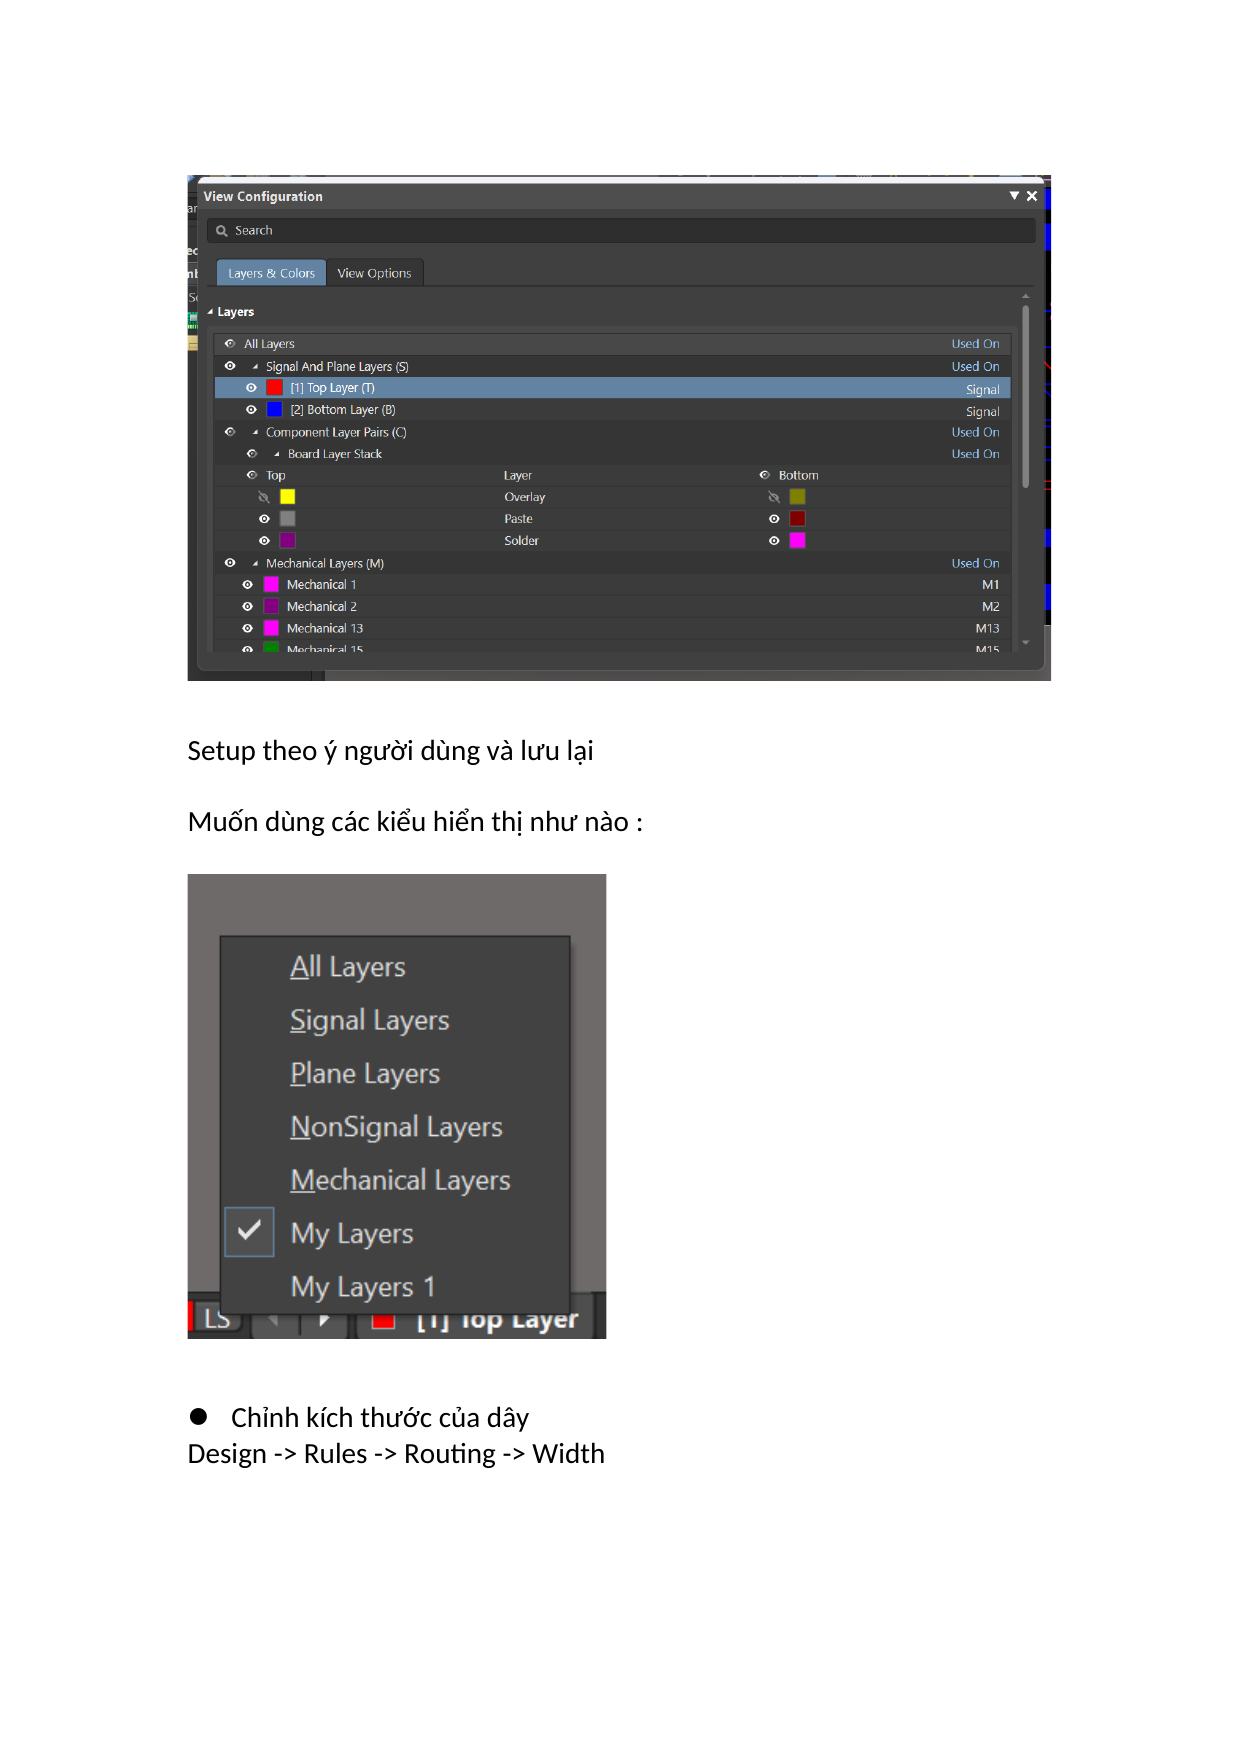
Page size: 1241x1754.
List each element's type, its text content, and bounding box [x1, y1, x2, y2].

list Design -> Rules -> Routing -> Width [187, 1435, 1053, 1470]
list Setup theo ý người dùng và lưu lại [187, 732, 1053, 767]
list Muốn dùng các kiểu hiển thị như nào : [187, 803, 1053, 838]
picture [187, 175, 1052, 681]
picture [187, 874, 607, 1339]
list Chỉnh kích thước của dây [187, 1399, 1053, 1435]
